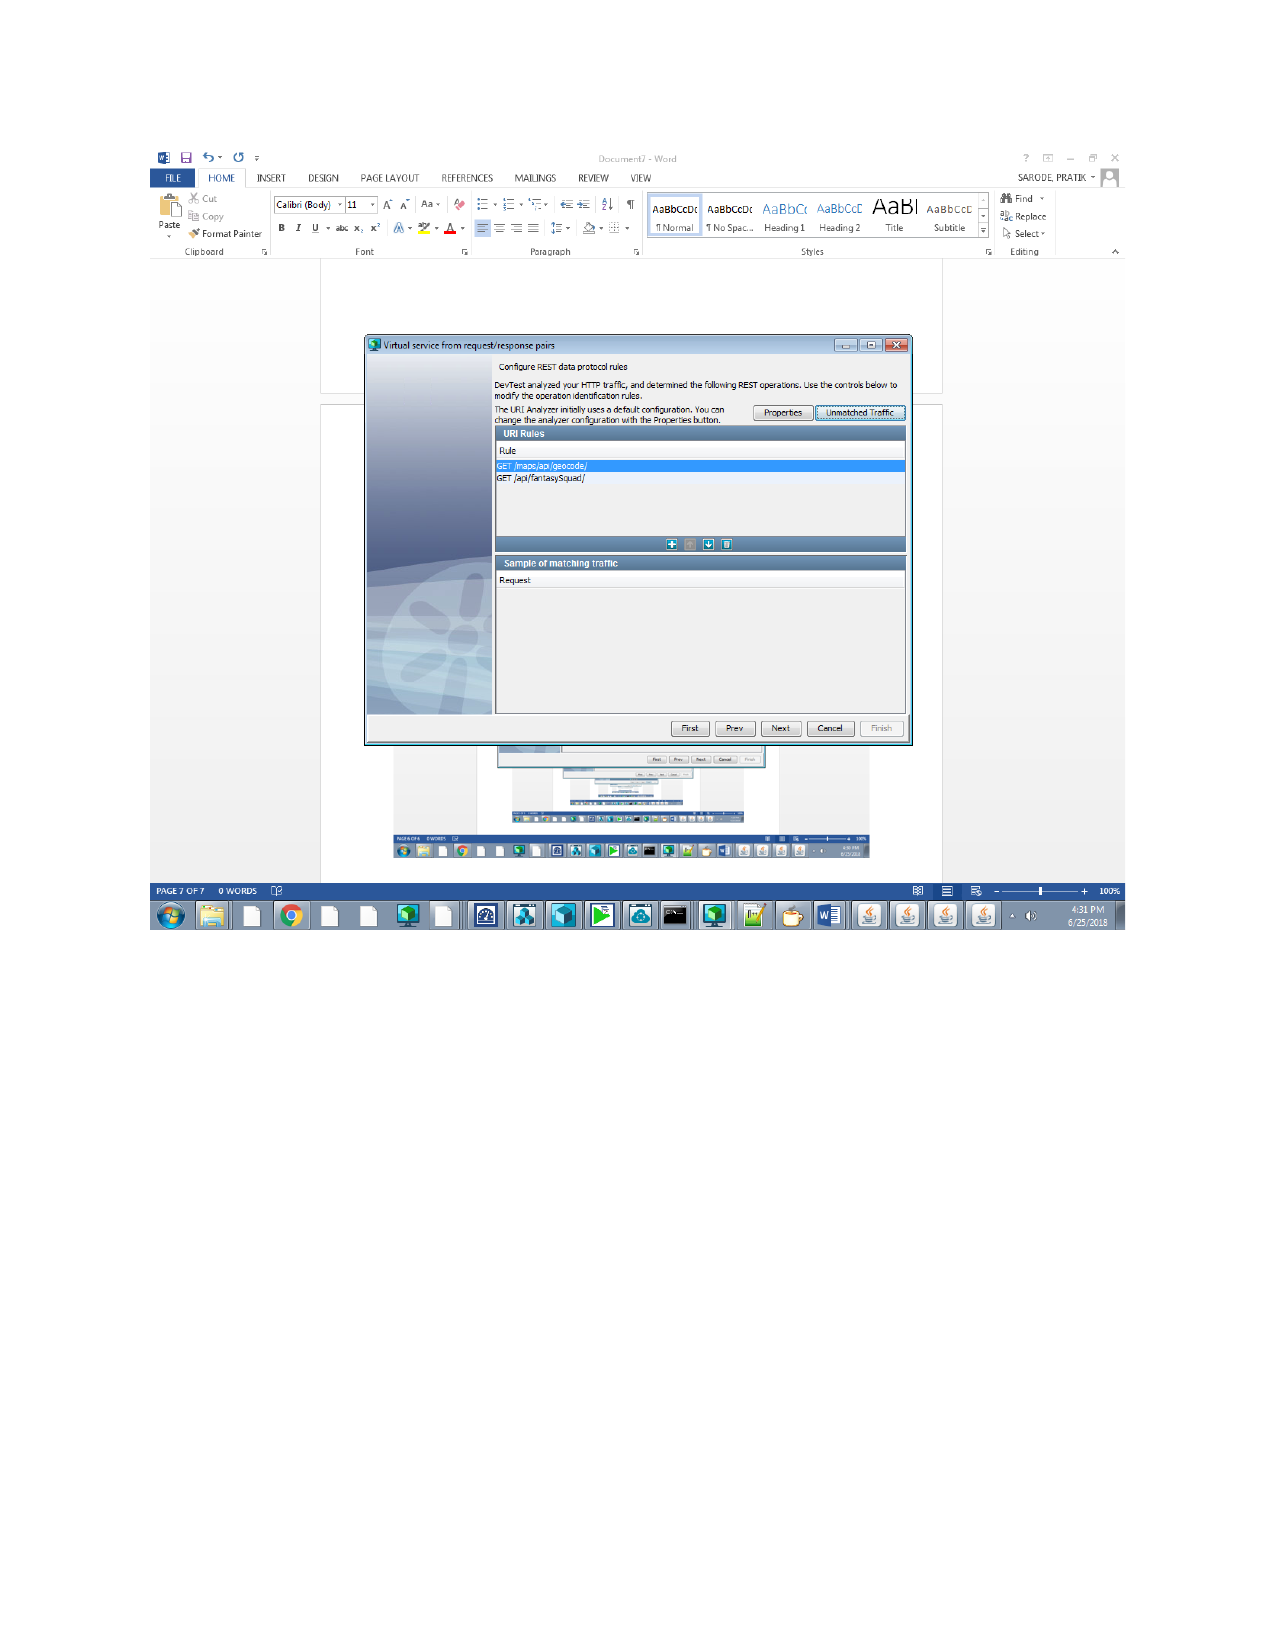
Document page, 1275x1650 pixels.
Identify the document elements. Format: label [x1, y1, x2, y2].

picture [150, 150, 1125, 930]
